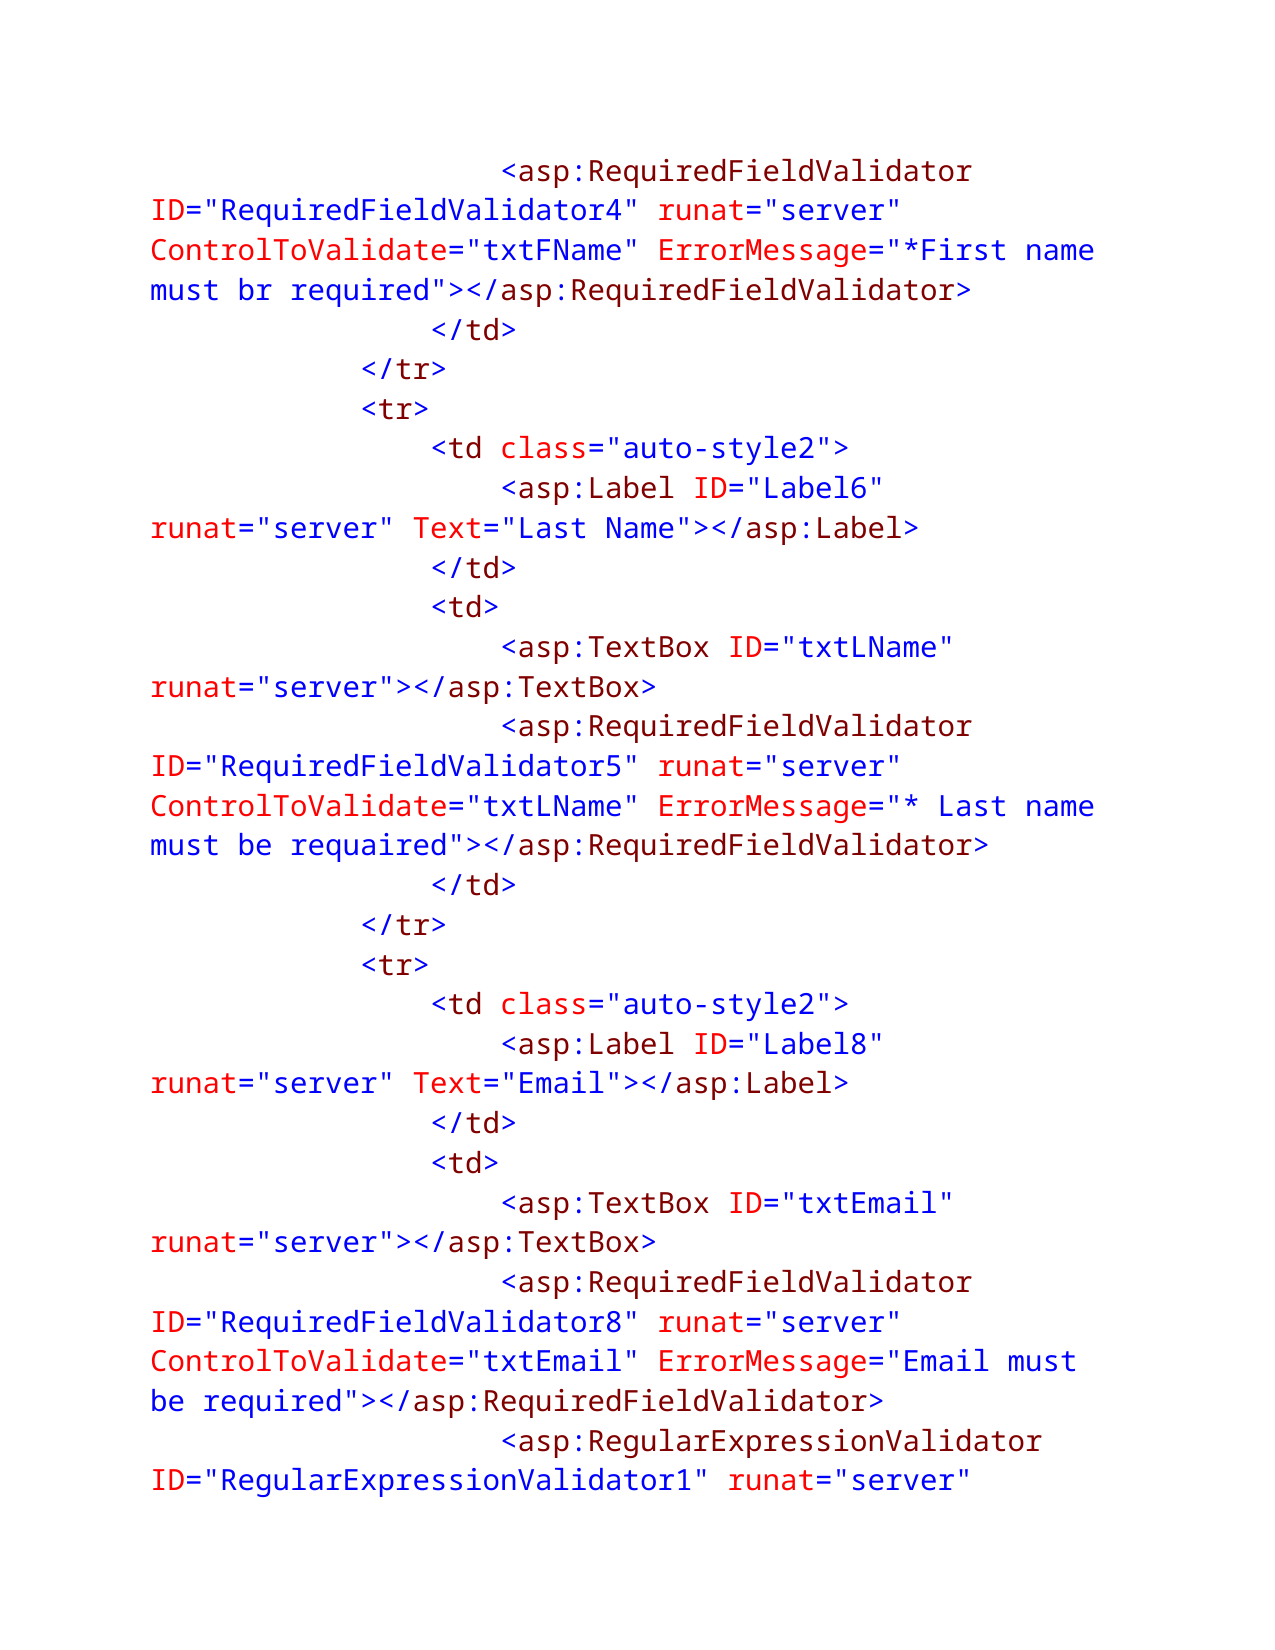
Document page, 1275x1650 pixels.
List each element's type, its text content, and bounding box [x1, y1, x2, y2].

text <asp:RequiredFieldValidator ID="RequiredFieldValidator5" runat="server" ControlToValidate="txtLName" ErrorMessage="* Last name must be requaired"></asp:RequiredFieldValidator> [150, 706, 1125, 864]
text </td> [150, 1102, 1125, 1142]
text <asp:TextBox ID="txtLName" runat="server"></asp:TextBox> [150, 626, 1125, 706]
text </td> [150, 547, 1125, 587]
text <asp:RequiredFieldValidator ID="RequiredFieldValidator4" runat="server" ControlToValidate="txtFName" ErrorMessage="*First name must br required"></asp:RequiredFieldValidator> [150, 150, 1125, 309]
text <td class="auto-style2"> [150, 983, 1125, 1023]
text <td> [150, 1142, 1125, 1182]
text </td> [150, 864, 1125, 904]
text <td class="auto-style2"> [150, 428, 1125, 467]
text <tr> [150, 388, 1125, 428]
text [150, 1420, 1125, 1499]
text <asp:RequiredFieldValidator ID="RequiredFieldValidator8" runat="server" ControlToValidate="txtEmail" ErrorMessage="Email must be required"></asp:RequiredFieldValidator> [150, 1261, 1125, 1420]
text </td> [150, 309, 1125, 348]
text <tr> [150, 944, 1125, 983]
text <td> [150, 587, 1125, 626]
text </tr> [150, 348, 1125, 388]
text <asp:Label ID="Label8" runat="server" Text="Email"></asp:Label> [150, 1023, 1125, 1102]
text <asp:TextBox ID="txtEmail" runat="server"></asp:TextBox> [150, 1182, 1125, 1261]
text <asp:Label ID="Label6" runat="server" Text="Last Name"></asp:Label> [150, 467, 1125, 547]
text </tr> [150, 904, 1125, 944]
